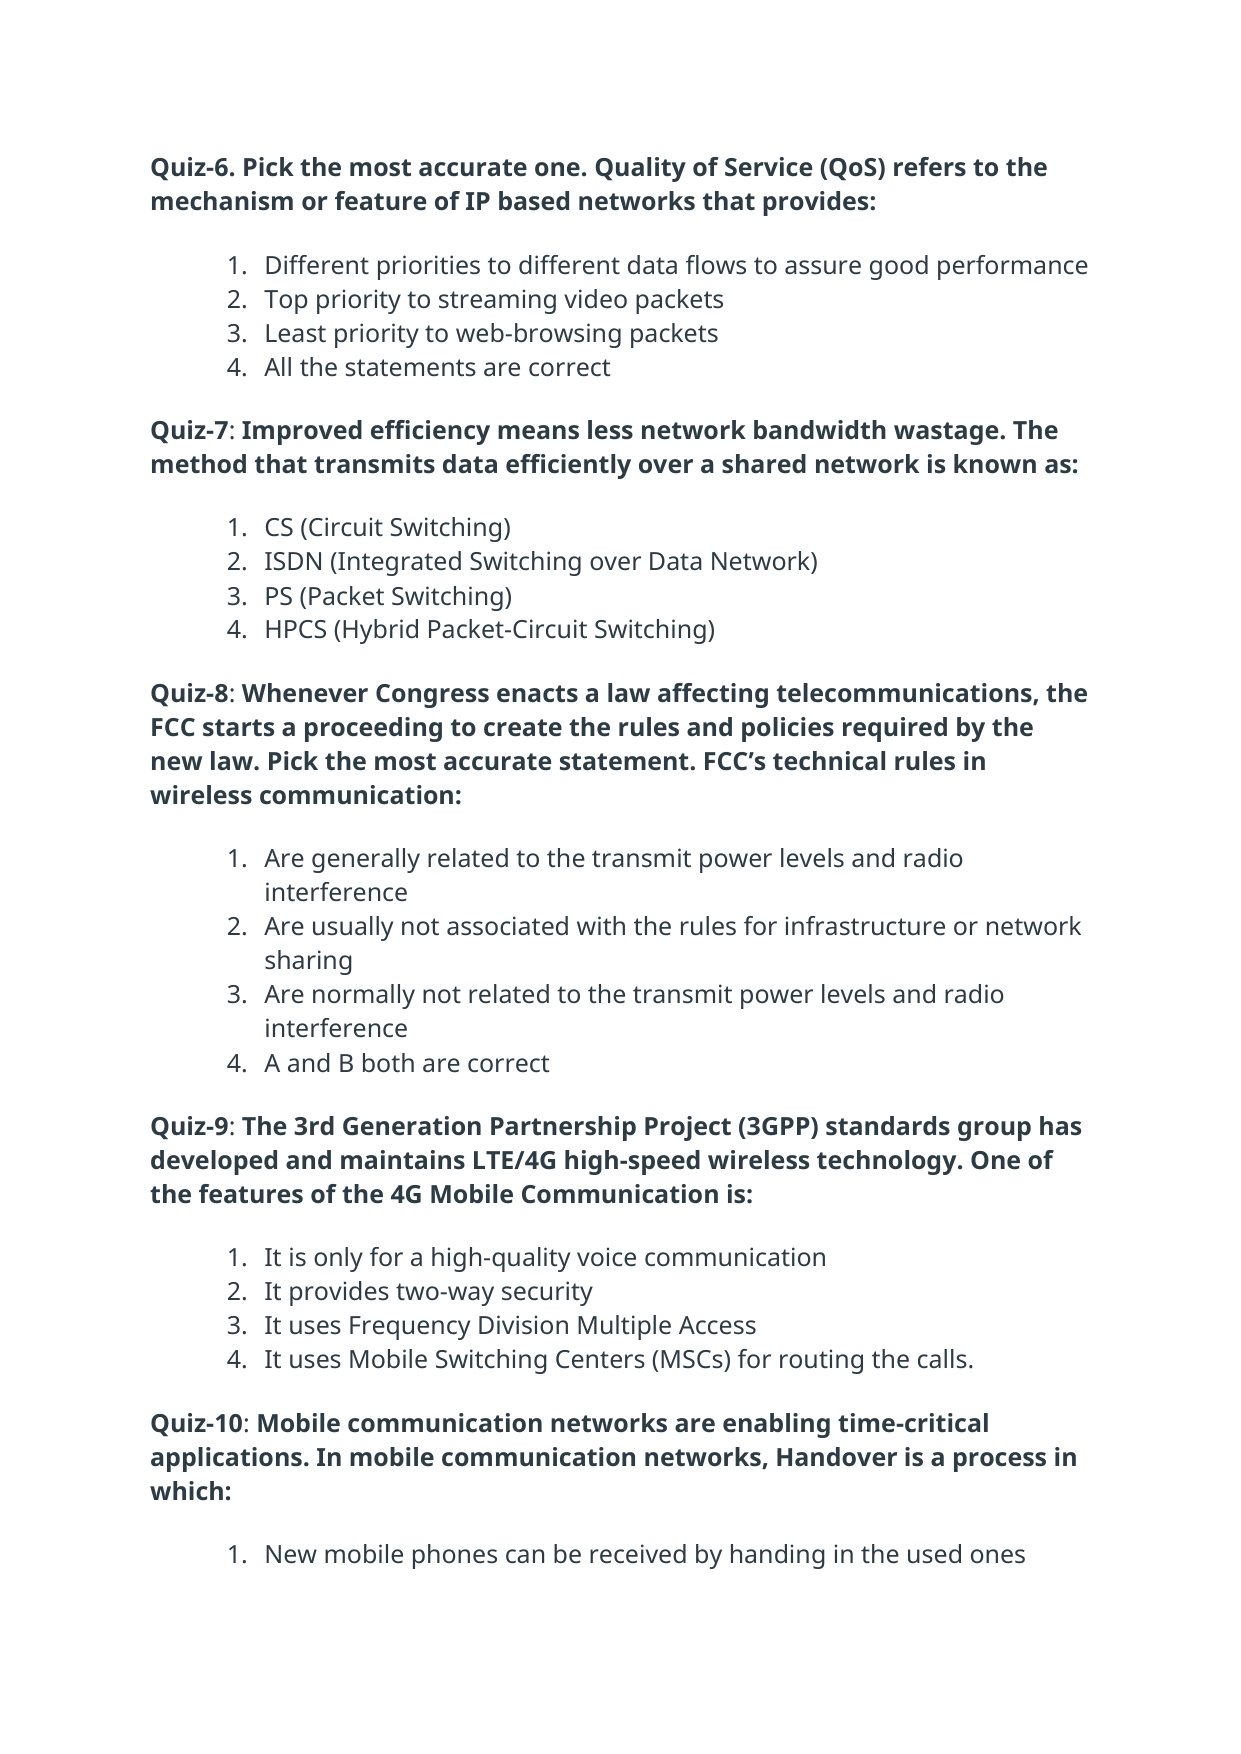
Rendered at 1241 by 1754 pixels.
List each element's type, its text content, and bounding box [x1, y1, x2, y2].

list New mobile phones can be received by handing in the used ones [227, 1537, 1090, 1571]
list HPCS (Hybrid Packet-Circuit Switching) [227, 612, 1090, 646]
text Quiz-6. Pick the most accurate one. Quality of Service (QoS) refers to the mechanism or feature of IP based networks that provides: [150, 150, 1090, 218]
list Are generally related to the transmit power levels and radio interference [227, 841, 1090, 909]
list ISDN (Integrated Switching over Data Network) [227, 544, 1090, 578]
text Quiz-7: Improved efficiency means less network bandwidth wastage. The method that transmits data efficiently over a shared network is known as: [150, 413, 1090, 481]
list Least priority to web-browsing packets [227, 315, 1090, 349]
list CS (Circuit Switching) [227, 510, 1090, 544]
list All the statements are correct [227, 349, 1090, 383]
list Are usually not associated with the rules for infrastructure or network sharing [227, 909, 1090, 977]
list PS (Packet Switching) [227, 578, 1090, 612]
list It provides two-way security [227, 1274, 1090, 1308]
list Different priorities to different data flows to assure good performance [227, 247, 1090, 281]
list It uses Frequency Division Multiple Access [227, 1308, 1090, 1342]
list It uses Mobile Switching Centers (MSCs) for routing the calls. [227, 1342, 1090, 1376]
list A and B both are correct [227, 1045, 1090, 1079]
list It is only for a high-quality voice communication [227, 1240, 1090, 1274]
list Are normally not related to the transmit power levels and radio interference [227, 977, 1090, 1045]
text Quiz-10: Mobile communication networks are enabling time-critical applications. In mobile communication networks, Handover is a process in which: [150, 1405, 1090, 1507]
text Quiz-9: The 3rd Generation Partnership Project (3GPP) standards group has developed and maintains LTE/4G high-speed wireless technology. One of the features of the 4G Mobile Communication is: [150, 1108, 1090, 1211]
list Top priority to streaming video packets [227, 281, 1090, 315]
text Quiz-8: Whenever Congress enacts a law affecting telecommunications, the FCC starts a proceeding to create the rules and policies required by the new law. Pick the most accurate statement. FCC’s technical rules in wireless communication: [150, 675, 1090, 812]
